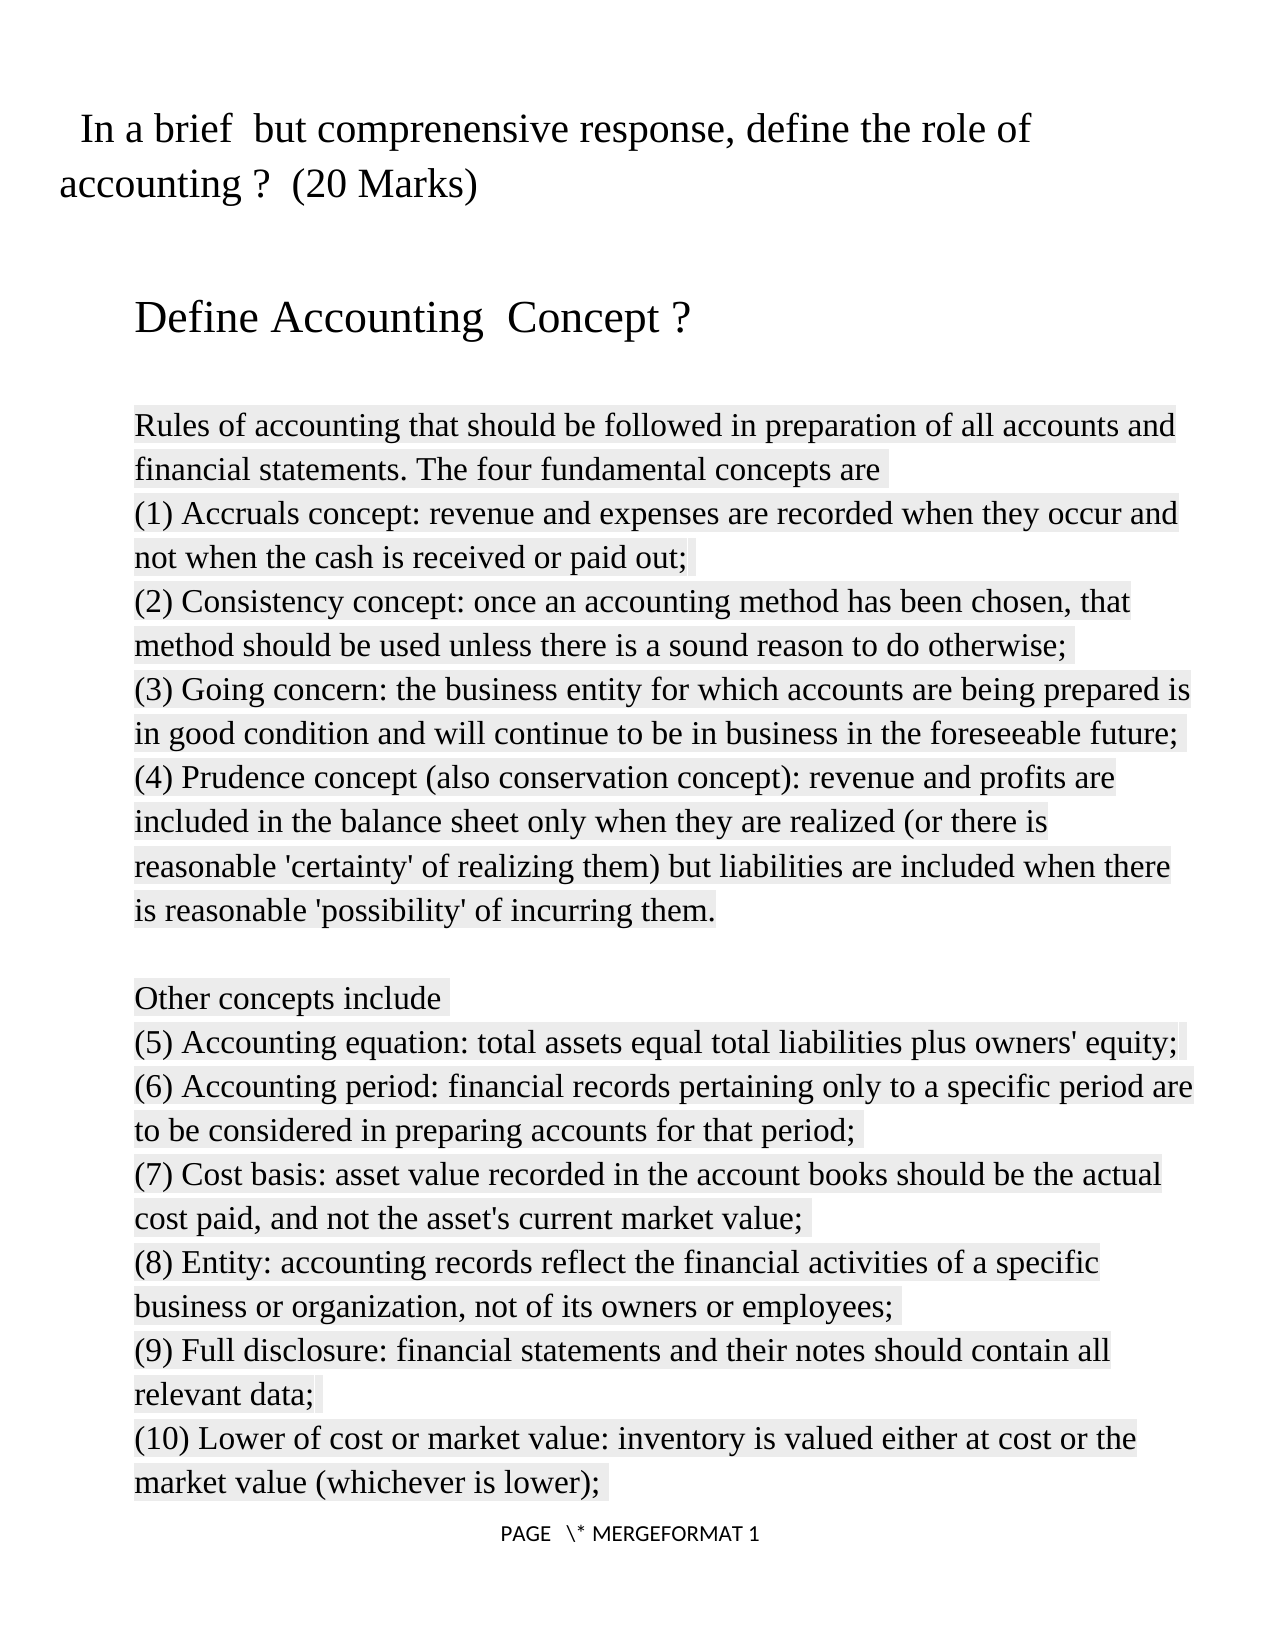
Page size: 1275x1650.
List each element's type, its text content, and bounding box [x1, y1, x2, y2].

text In a brief but comprenensive response, define the role of accounting ? (20 Marks) [59, 103, 1196, 206]
list Define Accounting Concept ? [134, 289, 1196, 342]
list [134, 405, 1196, 1501]
